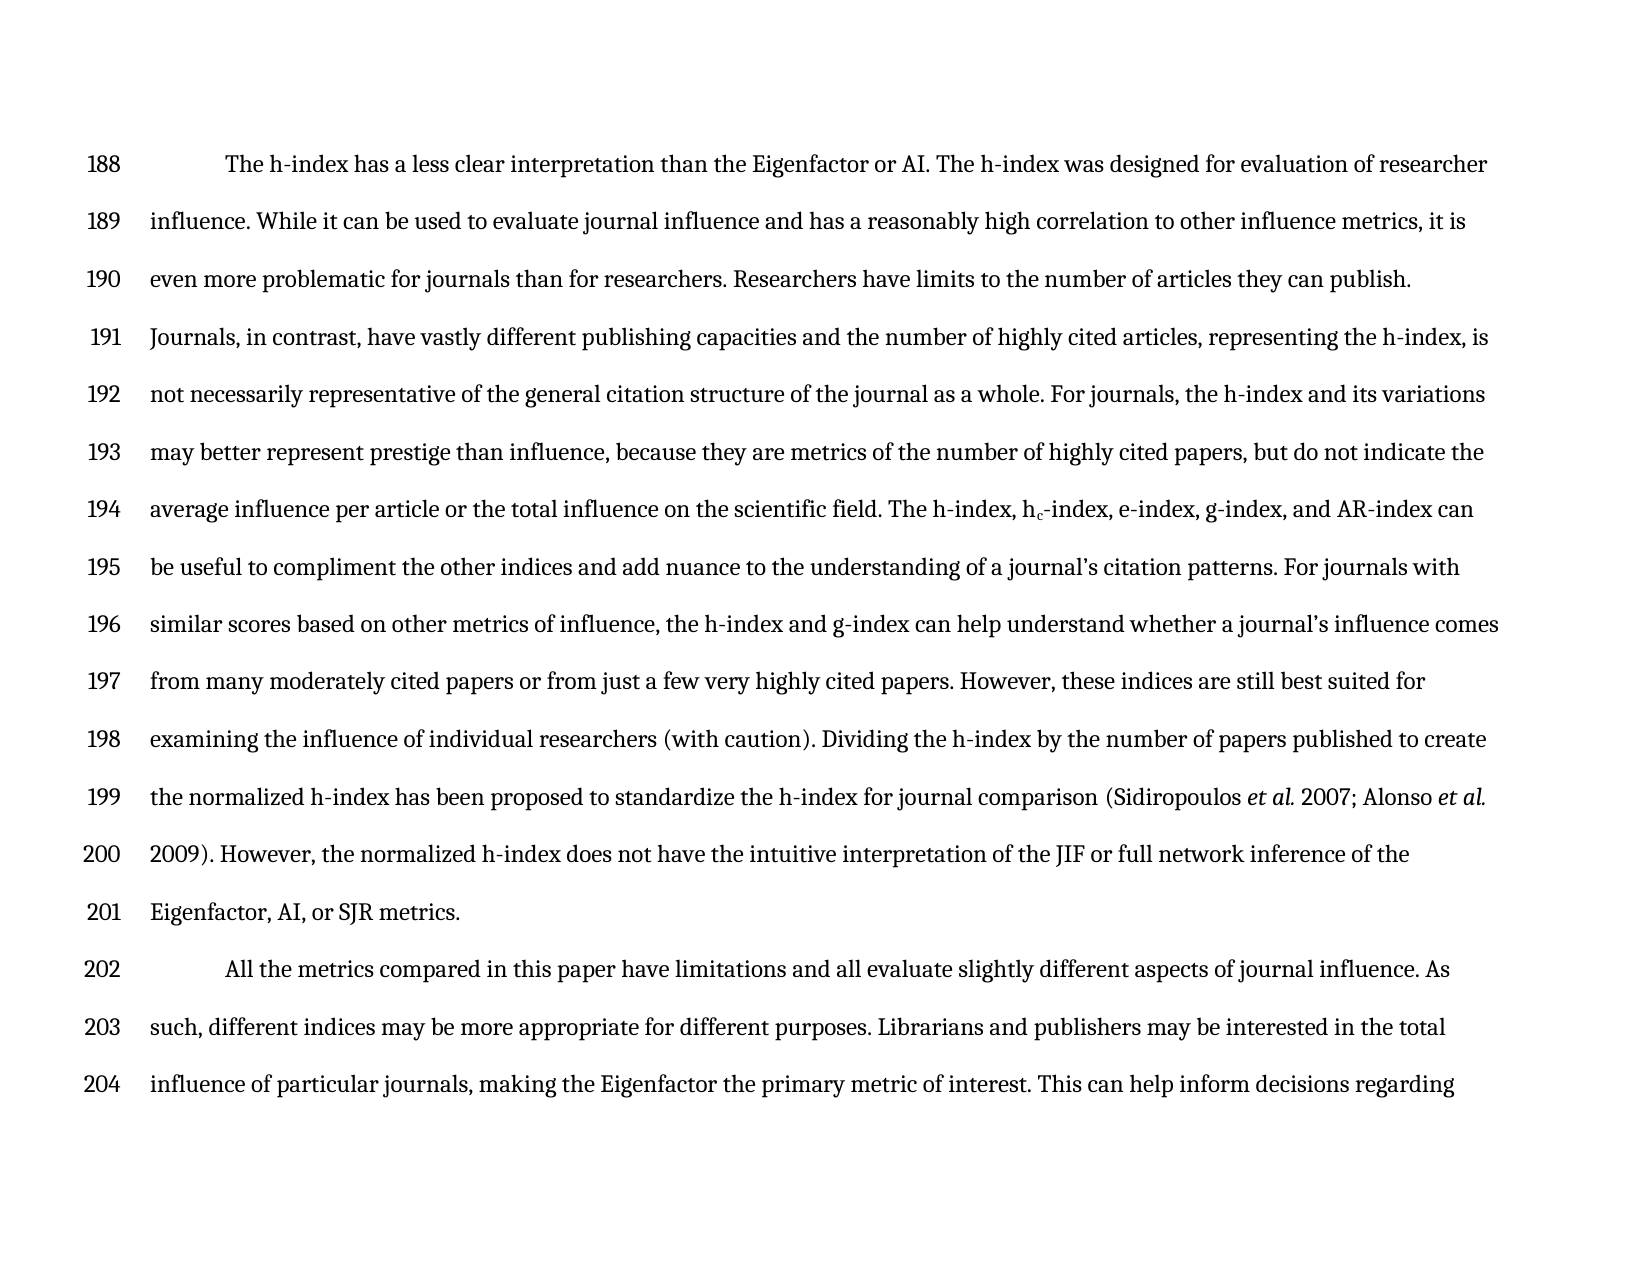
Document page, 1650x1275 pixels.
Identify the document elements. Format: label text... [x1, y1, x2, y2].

text The h-index has a less clear interpretation than the Eigenfactor or AI. The h-index was designed for evaluation of researcher influence. While it can be used to evaluate journal influence and has a reasonably high correlation to other influence metrics, it is even more problematic for journals than for researchers. Researchers have limits to the number of articles they can publish. Journals, in contrast, have vastly different publishing capacities and the number of highly cited articles, representing the h-index, is not necessarily representative of the general citation structure of the journal as a whole. For journals, the h-index and its variations may better represent prestige than influence, because they are metrics of the number of highly cited papers, but do not indicate the average influence per article or the total influence on the scientific field. The h-index, hc-index, e-index, g-index, and AR-index can be useful to compliment the other indices and add nuance to the understanding of a journal’s citation patterns. For journals with similar scores based on other metrics of influence, the h-index and g-index can help understand whether a journal’s influence comes from many moderately cited papers or from just a few very highly cited papers. However, these indices are still best suited for examining the influence of individual researchers (with caution). Dividing the h-index by the number of papers published to create the normalized h-index has been proposed to standardize the h-index for journal comparison (Sidiropoulos et al. 2007; Alonso et al. 2009). However, the normalized h-index does not have the intuitive interpretation of the JIF or full network inference of the Eigenfactor, AI, or SJR metrics. [150, 150, 1500, 926]
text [150, 955, 1500, 1099]
